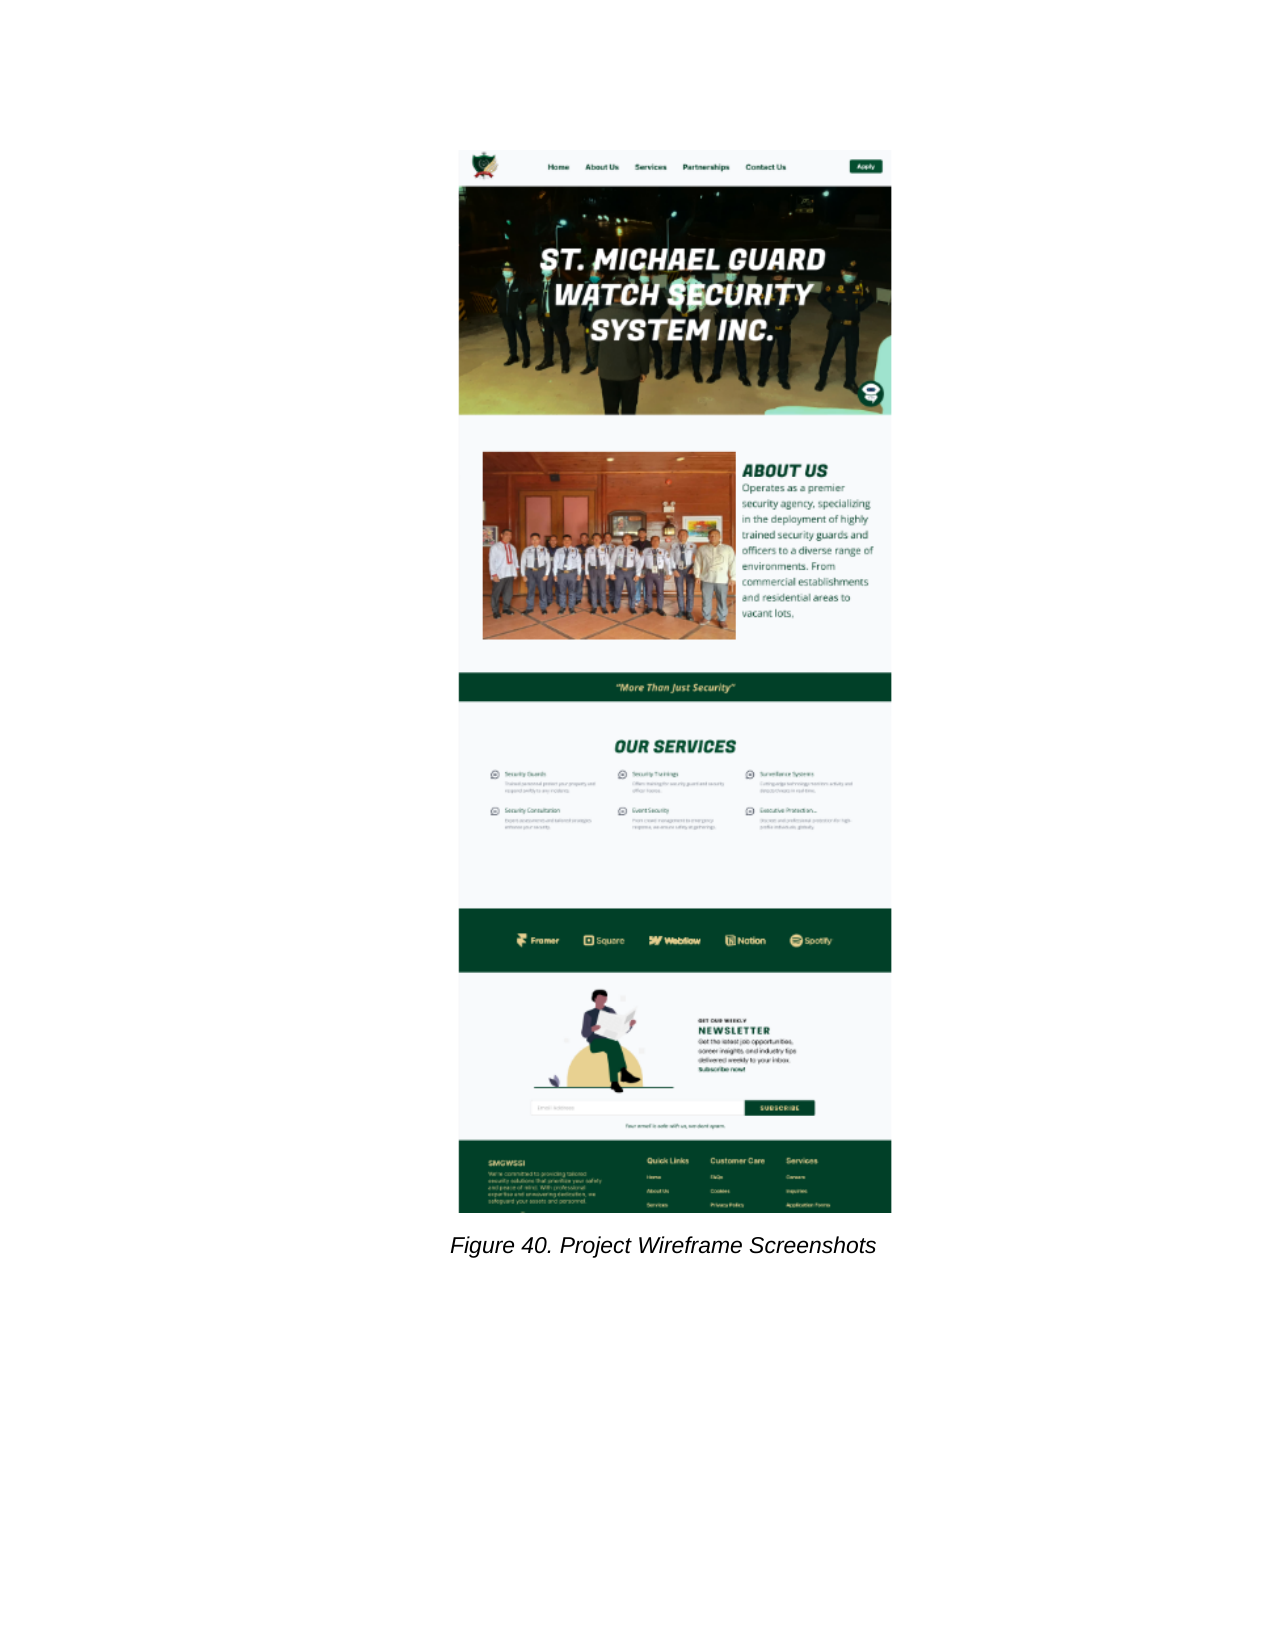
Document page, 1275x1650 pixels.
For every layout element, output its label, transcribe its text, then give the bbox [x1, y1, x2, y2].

picture [458, 150, 892, 1213]
text Figure 40. Project Wireframe Screenshots [375, 1232, 1125, 1258]
